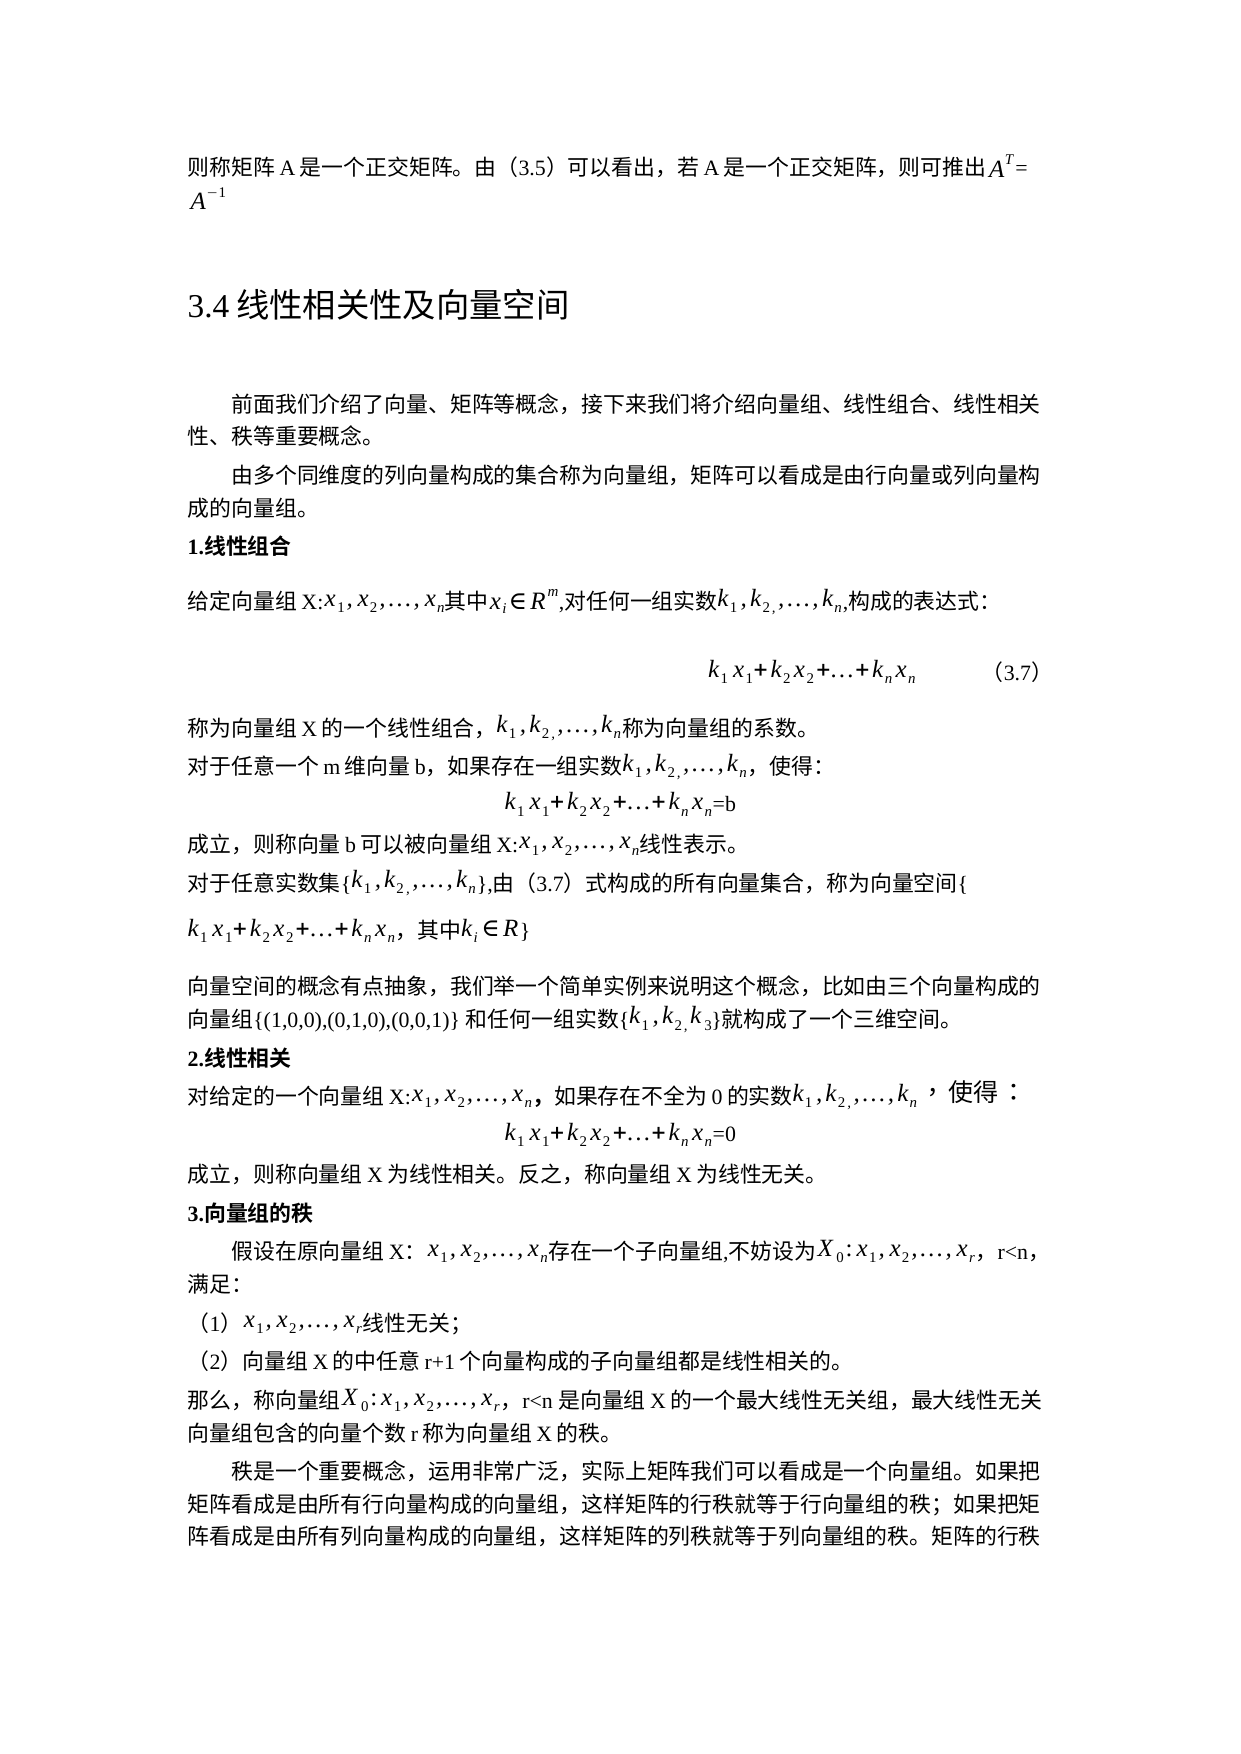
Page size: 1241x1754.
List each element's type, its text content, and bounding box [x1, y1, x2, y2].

text 对于任意实数集{},由（3.7）式构成的所有向量集合，称为向量空间{，其中} [187, 865, 1053, 963]
text 则称矩阵A是一个正交矩阵。由（3.5）可以看出，若A是一个正交矩阵，则可推出= [187, 150, 1053, 215]
text 3.向量组的秩 [187, 1195, 1053, 1228]
text （1）线性无关； [187, 1305, 1053, 1338]
text （2）向量组X的中任意r+1个向量构成的子向量组都是线性相关的。 [187, 1344, 1053, 1376]
text 那么，称向量组，r<n 是向量组X的一个最大线性无关组，最大线性无关向量组包含的向量个数r称为向量组X的秩。 [187, 1383, 1053, 1448]
text 2.线性相关 [187, 1040, 1053, 1073]
text 由多个同维度的列向量构成的集合称为向量组，矩阵可以看成是由行向量或列向量构成的向量组。 [187, 458, 1053, 523]
text 假设在原向量组X：存在一个子向量组,不妨设为，r<n，满足： [187, 1234, 1053, 1299]
text 对于任意一个m维向量b，如果存在一组实数，使得： [187, 749, 1053, 781]
text =b [187, 788, 1053, 820]
text 1.线性组合 [187, 529, 1053, 561]
text 称为向量组X的一个线性组合，称为向量组的系数。 [187, 710, 1053, 743]
text 成立，则称向量b可以被向量组X:线性表示。 [187, 826, 1053, 859]
text =0 [187, 1118, 1053, 1150]
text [187, 1454, 1053, 1551]
text 对给定的一个向量组X:，如果存在不全为0的实数 [187, 1079, 1053, 1111]
text （3.7） [187, 639, 1053, 704]
text 成立，则称向量组X为线性相关。反之，称向量组X为线性无关。 [187, 1156, 1053, 1189]
text 向量空间的概念有点抽象，我们举一个简单实例来说明这个概念，比如由三个向量构成的向量组{(1,0,0),(0,1,0),(0,0,1)} 和任何一组实数{}就构成了一个三维空间。 [187, 969, 1053, 1034]
text 前面我们介绍了向量、矩阵等概念，接下来我们将介绍向量组、线性组合、线性相关性、秩等重要概念。 [187, 386, 1053, 451]
subtitle 3.4线性相关性及向量空间 [187, 270, 1053, 335]
text 给定向量组X:其中,对任何一组实数,构成的表达式： [187, 568, 1053, 633]
